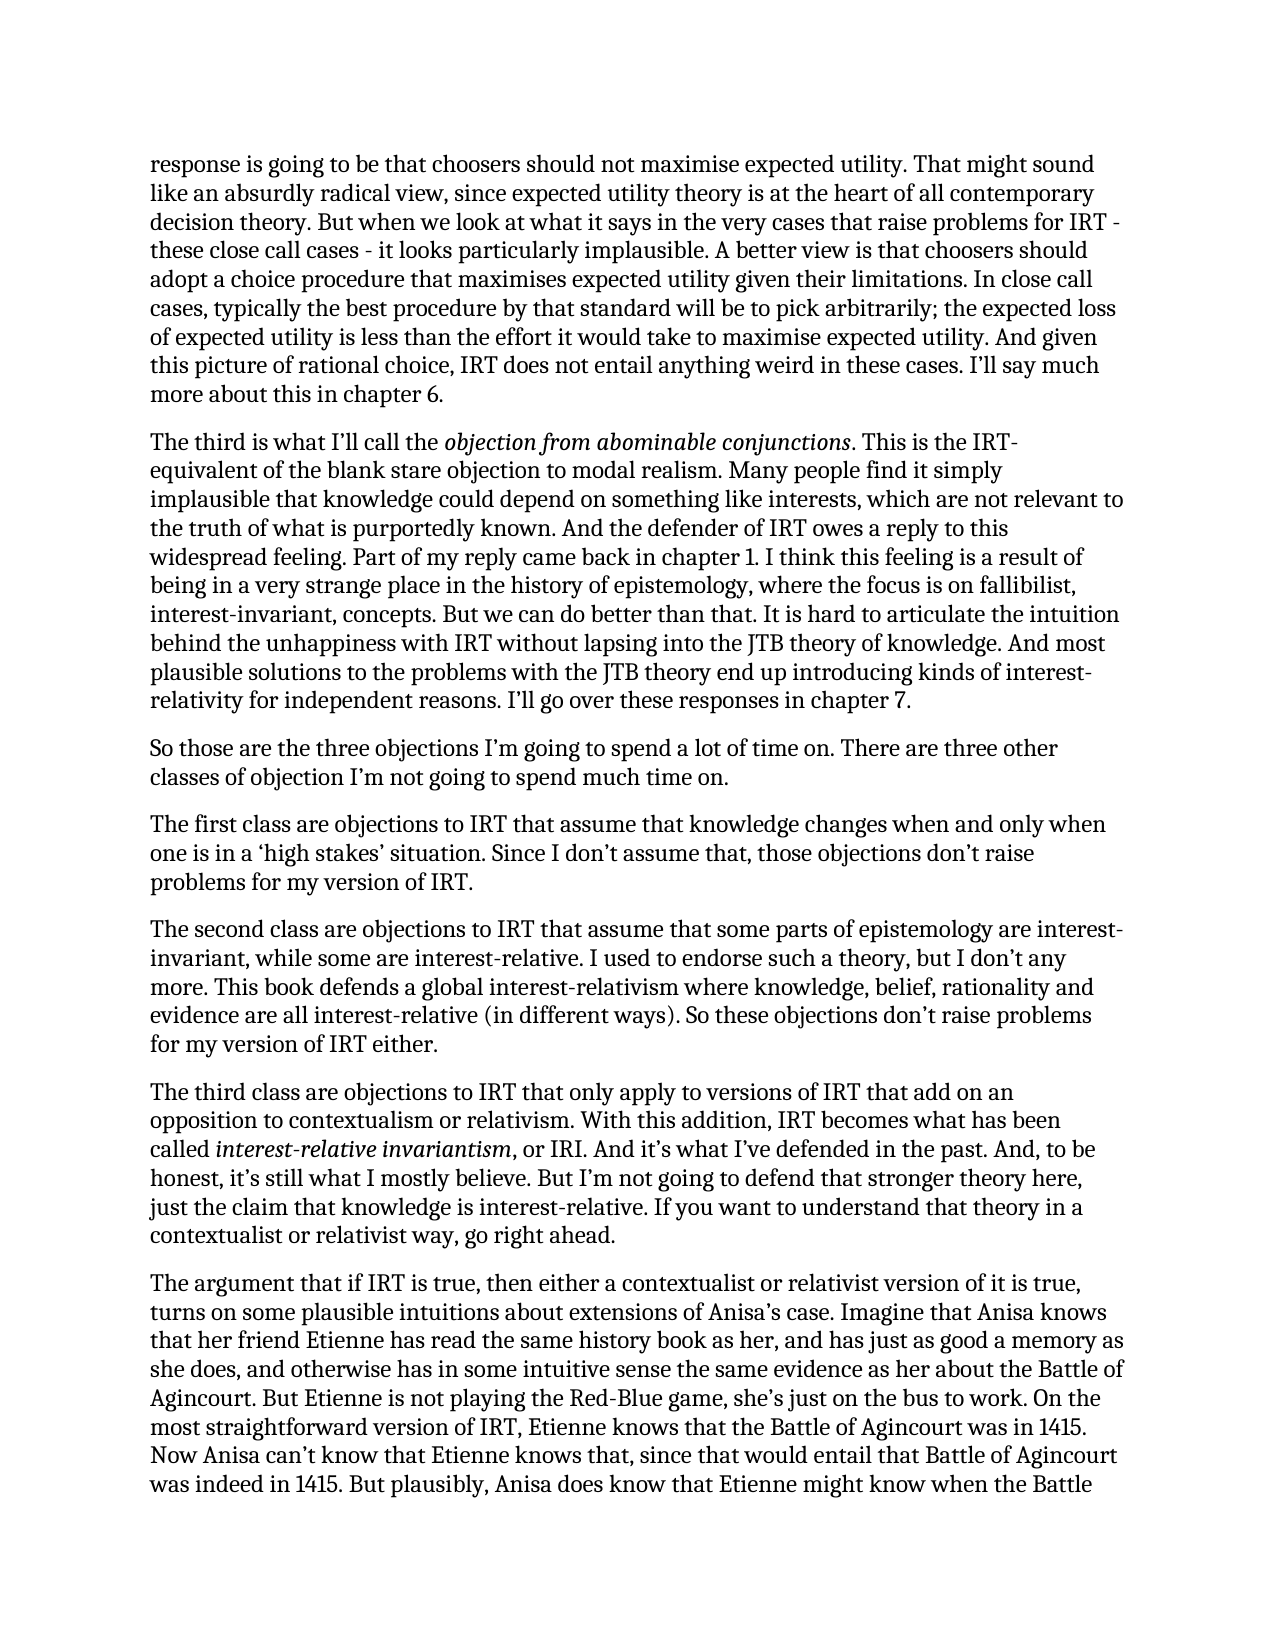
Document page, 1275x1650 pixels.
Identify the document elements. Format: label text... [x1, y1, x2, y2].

text The first class are objections to IRT that assume that knowledge changes when and only when one is in a ‘high stakes’ situation. Since I don’t assume that, those objections don’t raise problems for my version of IRT. [150, 810, 1125, 896]
text So those are the three objections I’m going to spend a lot of time on. There are three other classes of objection I’m not going to spend much time on. [150, 734, 1125, 791]
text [150, 1269, 1125, 1499]
text The third class are objections to IRT that only apply to versions of IRT that add on an opposition to contextualism or relativism. With this addition, IRT becomes what has been called interest-relative invariantism, or IRI. And it’s what I’ve defended in the past. And, to be honest, it’s still what I mostly believe. But I’m not going to defend that stronger theory here, just the claim that knowledge is interest-relative. If you want to understand that theory in a contextualist or relativist way, go right ahead. [150, 1077, 1125, 1250]
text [150, 150, 1125, 409]
text The third is what I’ll call the objection from abominable conjunctions. This is the IRT-equivalent of the blank stare objection to modal realism. Many people find it simply implausible that knowledge could depend on something like interests, which are not relevant to the truth of what is purportedly known. And the defender of IRT owes a reply to this widespread feeling. Part of my reply came back in chapter 1. I think this feeling is a result of being in a very strange place in the history of epistemology, where the focus is on fallibilist, interest-invariant, concepts. But we can do better than that. It is hard to articulate the intuition behind the unhappiness with IRT without lapsing into the JTB theory of knowledge. And most plausible solutions to the problems with the JTB theory end up introducing kinds of interest-relativity for independent reasons. I’ll go over these responses in chapter 7. [150, 427, 1125, 715]
text The second class are objections to IRT that assume that some parts of epistemology are interest-invariant, while some are interest-relative. I used to endorse such a theory, but I don’t any more. This book defends a global interest-relativism where knowledge, belief, rationality and evidence are all interest-relative (in different ways). So these objections don’t raise problems for my version of IRT either. [150, 915, 1125, 1059]
